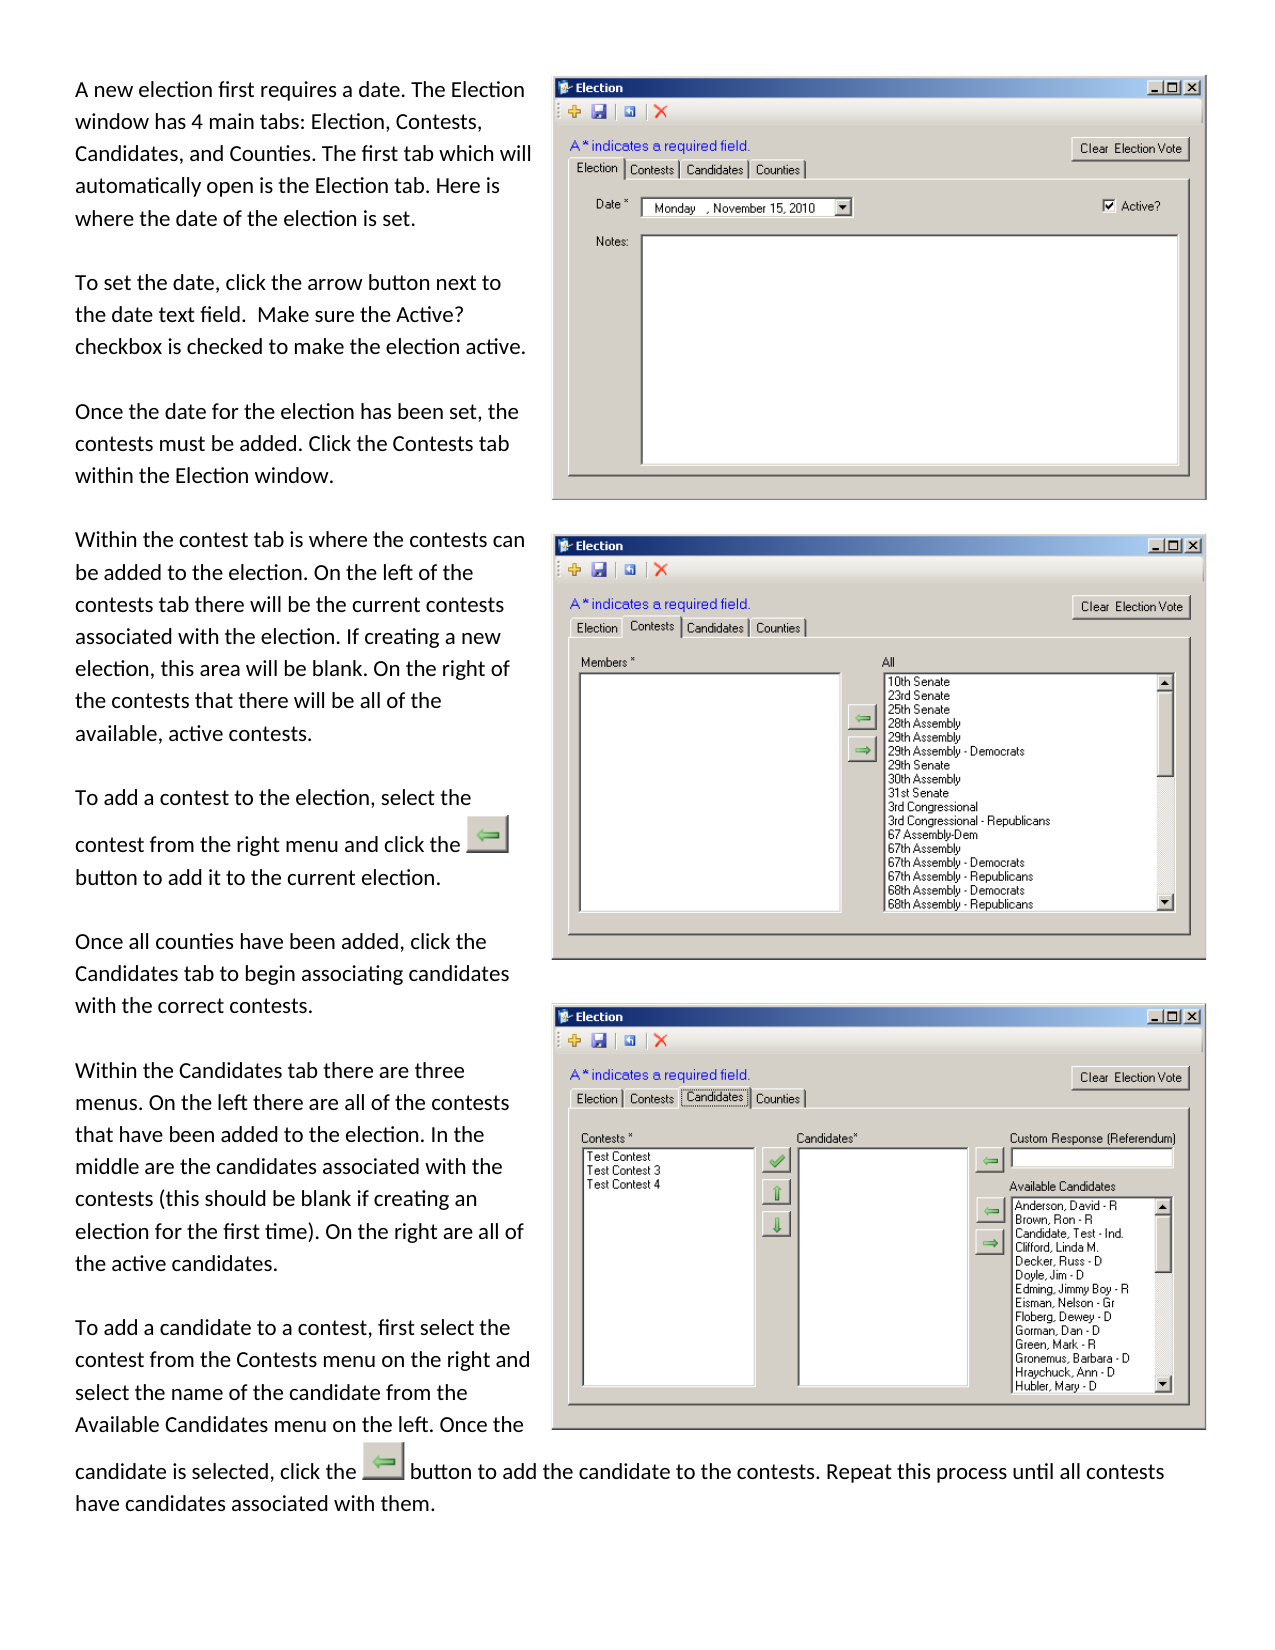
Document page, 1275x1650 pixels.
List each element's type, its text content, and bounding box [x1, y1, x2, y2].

text Once all counties have been added, click the Candidates tab to begin associating candidates with the correct contests. [75, 927, 1200, 1019]
text Within the Candidates tab there are three menus. On the left there are all of the contests that have been added to the election. In the middle are the candidates associated with the contests (this should be blank if creating an election for the first time). On the right are all of the active candidates. [75, 1056, 551, 1277]
picture [551, 75, 1207, 500]
text Within the contest tab is where the contests can be added to the election. On the left of the contests tab there will be the current contests associated with the election. If creating a new election, this area will be blank. On the right of the contests that there will be all of the available, active contests. [75, 526, 1200, 747]
picture [362, 1442, 405, 1480]
text Once the date for the election has been set, the contests must be added. Click the Contests tab within the Election window. [75, 397, 551, 489]
text A new election first requires a date. The Election window has 4 main tabs: Election, Contests, Candidates, and Counties. The first tab which will automatically open is the Election tab. Here is where the date of the election is set. [75, 75, 551, 232]
text To set the date, click the arrow button next to the date text field. Make sure the Active? checkbox is checked to make the election active. [75, 268, 551, 361]
picture [466, 815, 509, 853]
text To add a contest to the election, select the contest from the right menu and click the button to add it to the current election. [75, 783, 551, 891]
picture [551, 1003, 1207, 1430]
text To add a candidate to a contest, first select the contest from the Contests menu on the right and select the name of the candidate from the Available Candidates menu on the left. Once the candidate is selected, click the button to add the candidate to the contests. Repeat this process until all contests have candidates associated with them. [75, 1313, 1200, 1517]
picture [551, 533, 1207, 960]
